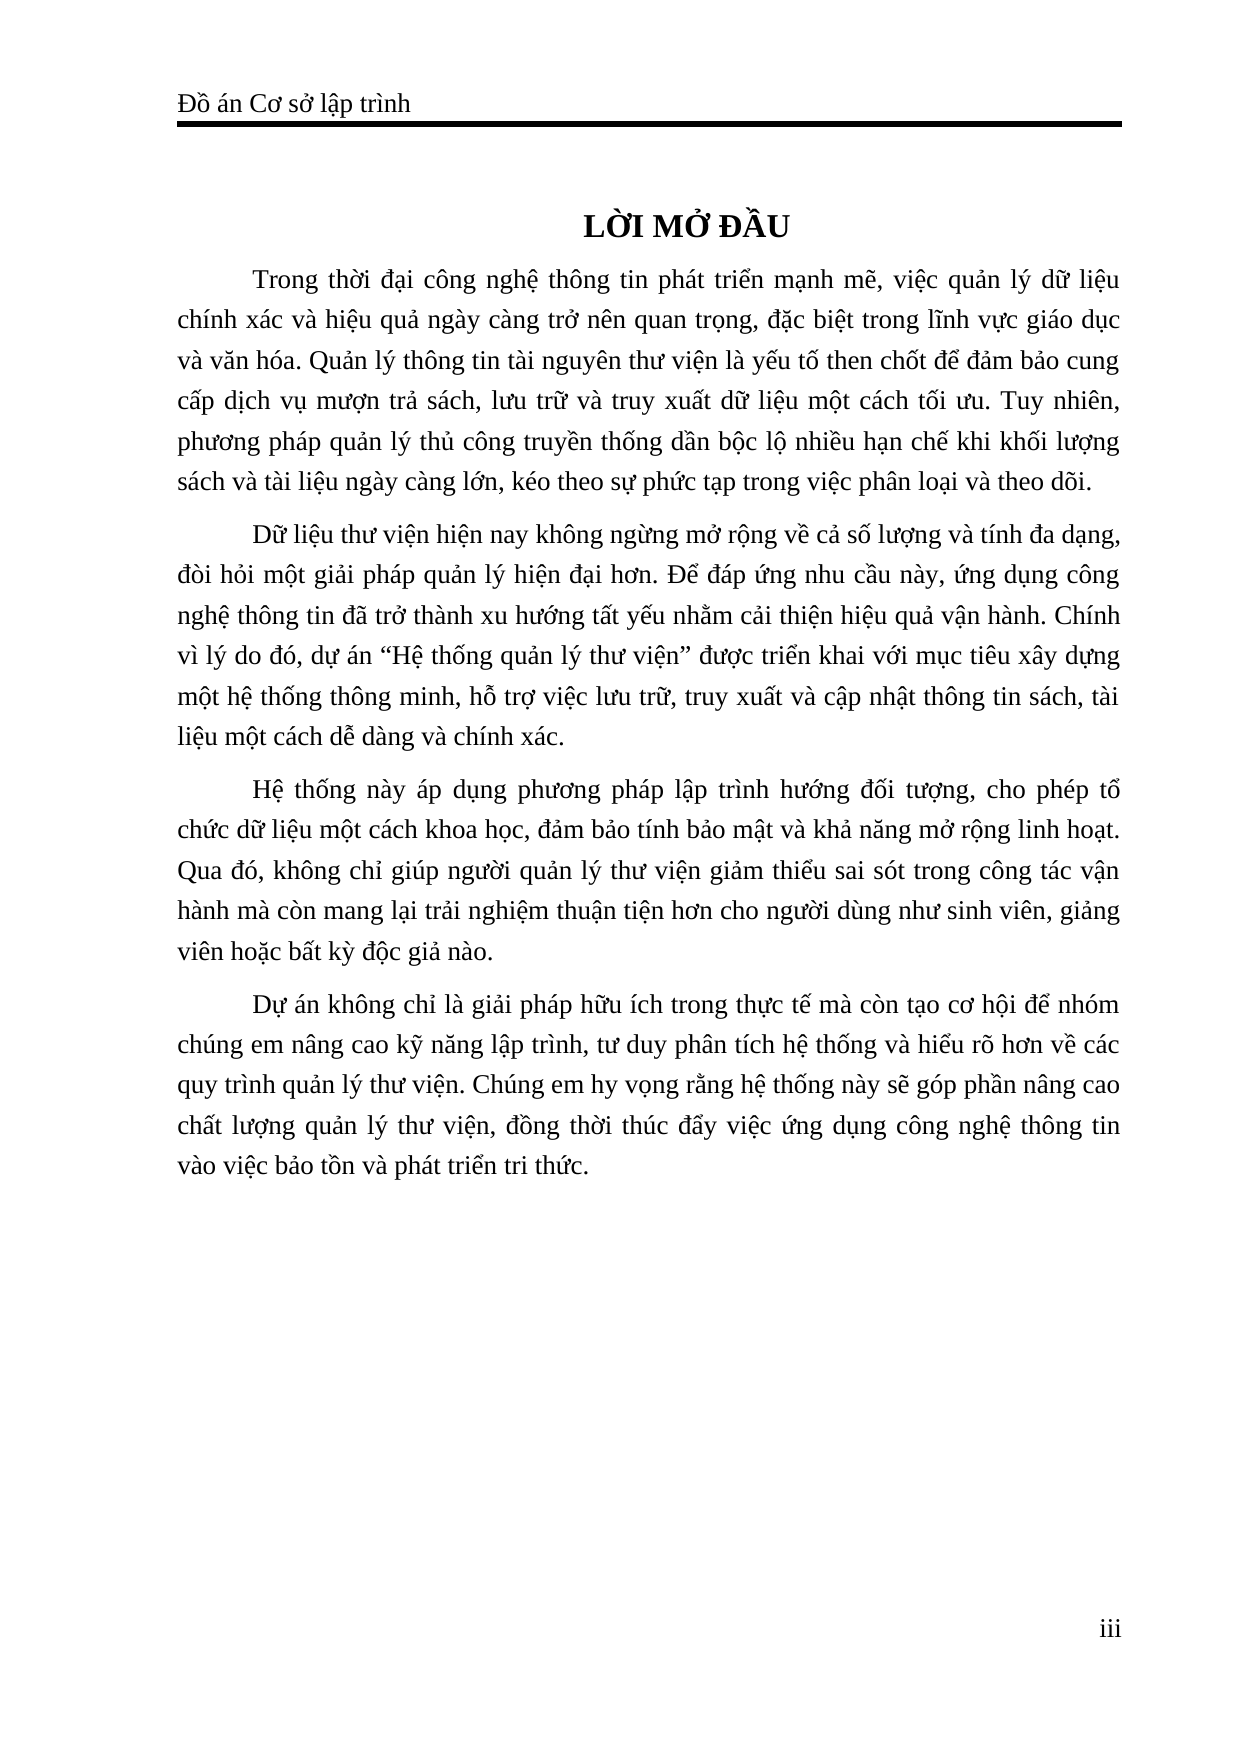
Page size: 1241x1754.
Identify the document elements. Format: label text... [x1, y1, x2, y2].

text Dự án không chỉ là giải pháp hữu ích trong thực tế mà còn tạo cơ hội để nhóm chúng em nâng cao kỹ năng lập trình, tư duy phân tích hệ thống và hiểu rõ hơn về các quy trình quản lý thư viện. Chúng em hy vọng rằng hệ thống này sẽ góp phần nâng cao chất lượng quản lý thư viện, đồng thời thúc đẩy việc ứng dụng công nghệ thông tin vào việc bảo tồn và phát triển tri thức. [177, 988, 1122, 1181]
text Trong thời đại công nghệ thông tin phát triển mạnh mẽ, việc quản lý dữ liệu chính xác và hiệu quả ngày càng trở nên quan trọng, đặc biệt trong lĩnh vực giáo dục và văn hóa. Quản lý thông tin tài nguyên thư viện là yếu tố then chốt để đảm bảo cung cấp dịch vụ mượn trả sách, lưu trữ và truy xuất dữ liệu một cách tối ưu. Tuy nhiên, phương pháp quản lý thủ công truyền thống dần bộc lộ nhiều hạn chế khi khối lượng sách và tài liệu ngày càng lớn, kéo theo sự phức tạp trong việc phân loại và theo dõi. [177, 263, 1122, 496]
text Dữ liệu thư viện hiện nay không ngừng mở rộng về cả số lượng và tính đa dạng, đòi hỏi một giải pháp quản lý hiện đại hơn. Để đáp ứng nhu cầu này, ứng dụng công nghệ thông tin đã trở thành xu hướng tất yếu nhằm cải thiện hiệu quả vận hành. Chính vì lý do đó, dự án “Hệ thống quản lý thư viện” được triển khai với mục tiêu xây dựng một hệ thống thông minh, hỗ trợ việc lưu trữ, truy xuất và cập nhật thông tin sách, tài liệu một cách dễ dàng và chính xác. [177, 518, 1122, 751]
text Hệ thống này áp dụng phương pháp lập trình hướng đối tượng, cho phép tổ chức dữ liệu một cách khoa học, đảm bảo tính bảo mật và khả năng mở rộng linh hoạt. Qua đó, không chỉ giúp người quản lý thư viện giảm thiểu sai sót trong công tác vận hành mà còn mang lại trải nghiệm thuận tiện hơn cho người dùng như sinh viên, giảng viên hoặc bất kỳ độc giả nào. [177, 773, 1122, 966]
title LỜI MỞ ĐẦU [177, 207, 1122, 245]
